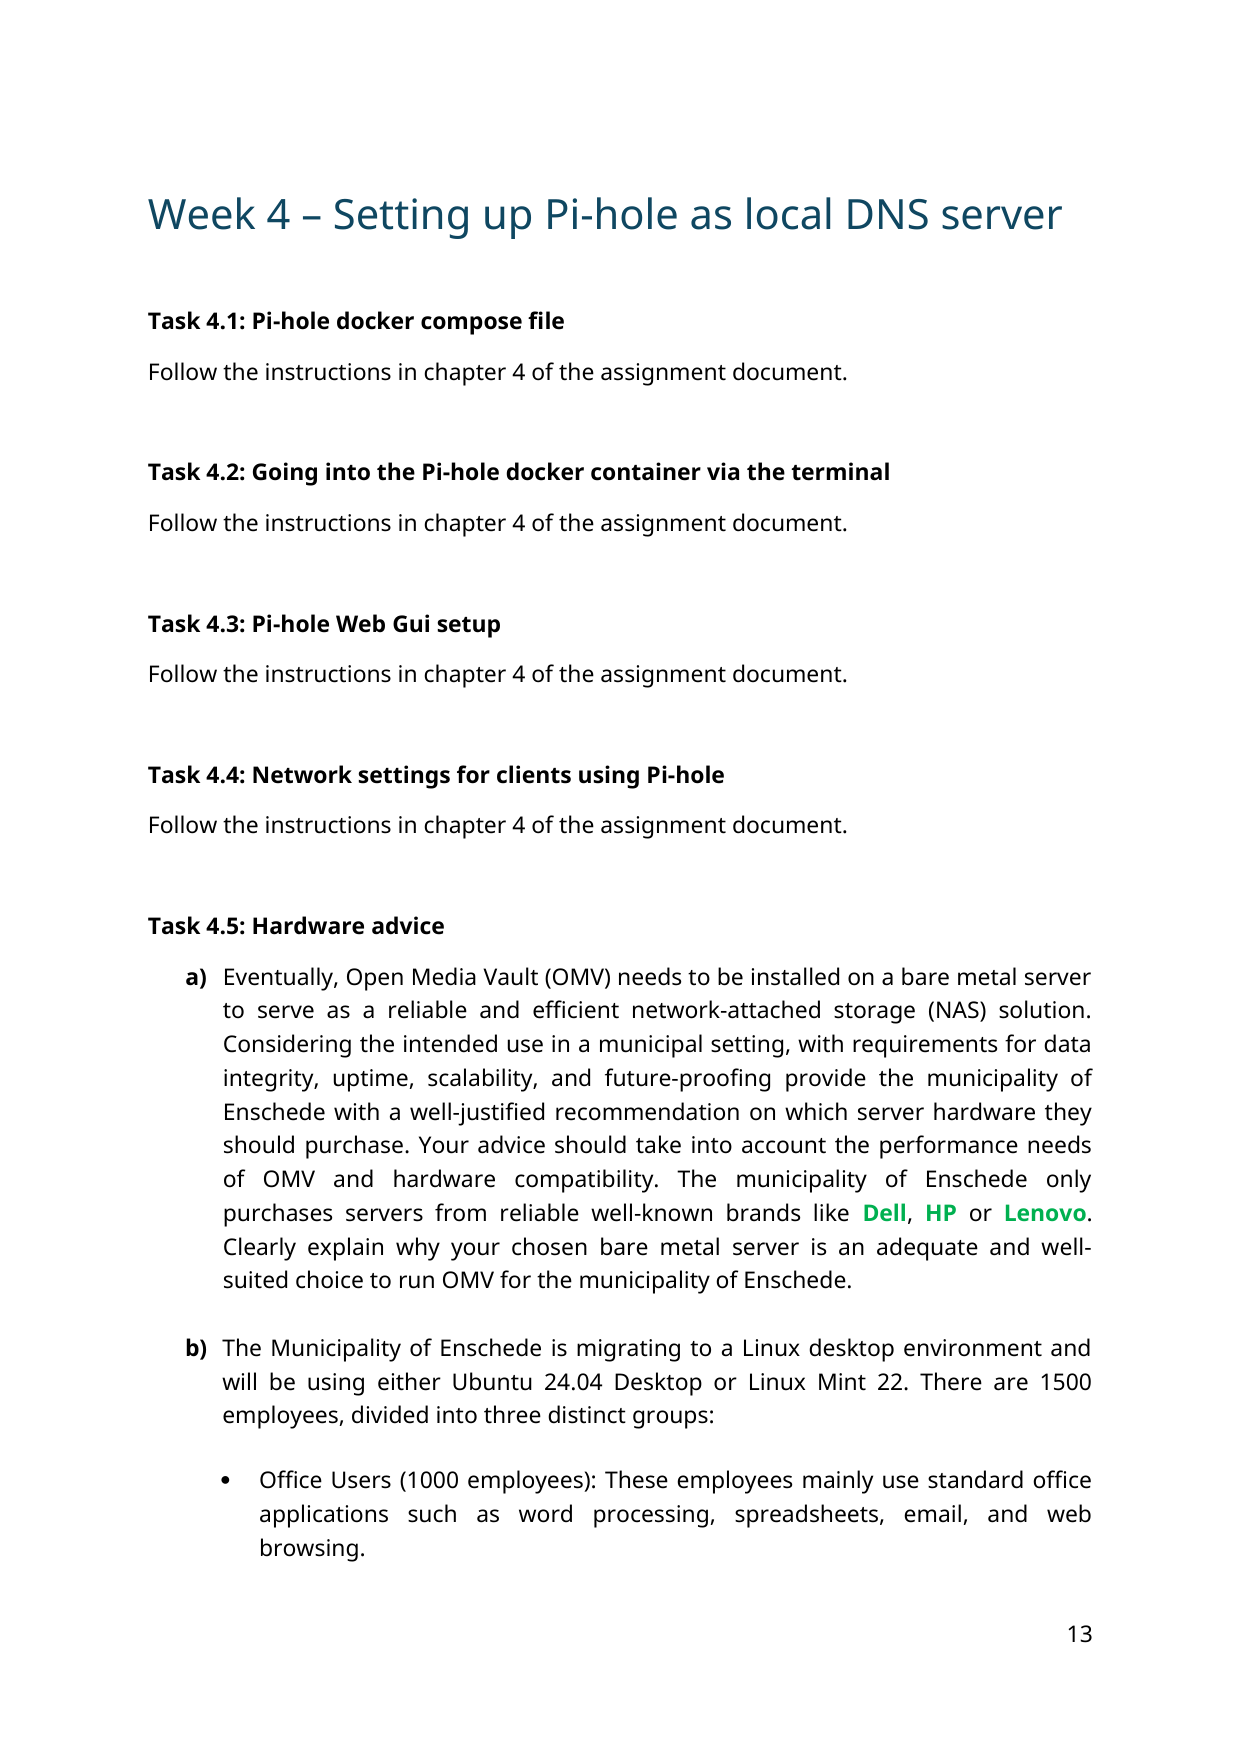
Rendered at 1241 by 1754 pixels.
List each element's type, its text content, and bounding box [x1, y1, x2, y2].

text Follow the instructions in chapter 4 of the assignment document. [148, 356, 1093, 387]
text Task 4.2: Going into the Pi-hole docker container via the terminal [148, 456, 1093, 488]
text Task 4.3: Pi-hole Web Gui setup [148, 608, 1093, 639]
list The Municipality of Enschede is migrating to a Linux desktop environment and will be using either Ubuntu 24.04 Desktop or Linux Mint 22. There are 1500 employees, divided into three distinct groups: [185, 1332, 1093, 1431]
list Eventually, Open Media Vault (OMV) needs to be installed on a bare metal server to serve as a reliable and efficient network-attached storage (NAS) solution. Considering the intended use in a municipal setting, with requirements for data integrity, uptime, scalability, and future-proofing provide the municipality of Enschede with a well-justified recommendation on which server hardware they should purchase. Your advice should take into account the performance needs of OMV and hardware compatibility. The municipality of Enschede only purchases servers from reliable well-known brands like Dell, HP or Lenovo. Clearly explain why your chosen bare metal server is an adequate and well-suited choice to run OMV for the municipality of Enschede. [185, 961, 1093, 1296]
subtitle Week 4 – Setting up Pi-hole as local DNS server [148, 185, 1093, 242]
text Follow the instructions in chapter 4 of the assignment document. [148, 507, 1093, 538]
text Task 4.4: Network settings for clients using Pi-hole [148, 759, 1093, 790]
list Office Users (1000 employees): These employees mainly use standard office applications such as word processing, spreadsheets, email, and web browsing. [221, 1464, 1093, 1563]
text Follow the instructions in chapter 4 of the assignment document. [148, 658, 1093, 689]
text Task 4.5: Hardware advice [148, 910, 1093, 941]
text Task 4.1: Pi-hole docker compose file [148, 305, 1093, 336]
text Follow the instructions in chapter 4 of the assignment document. [148, 809, 1093, 841]
